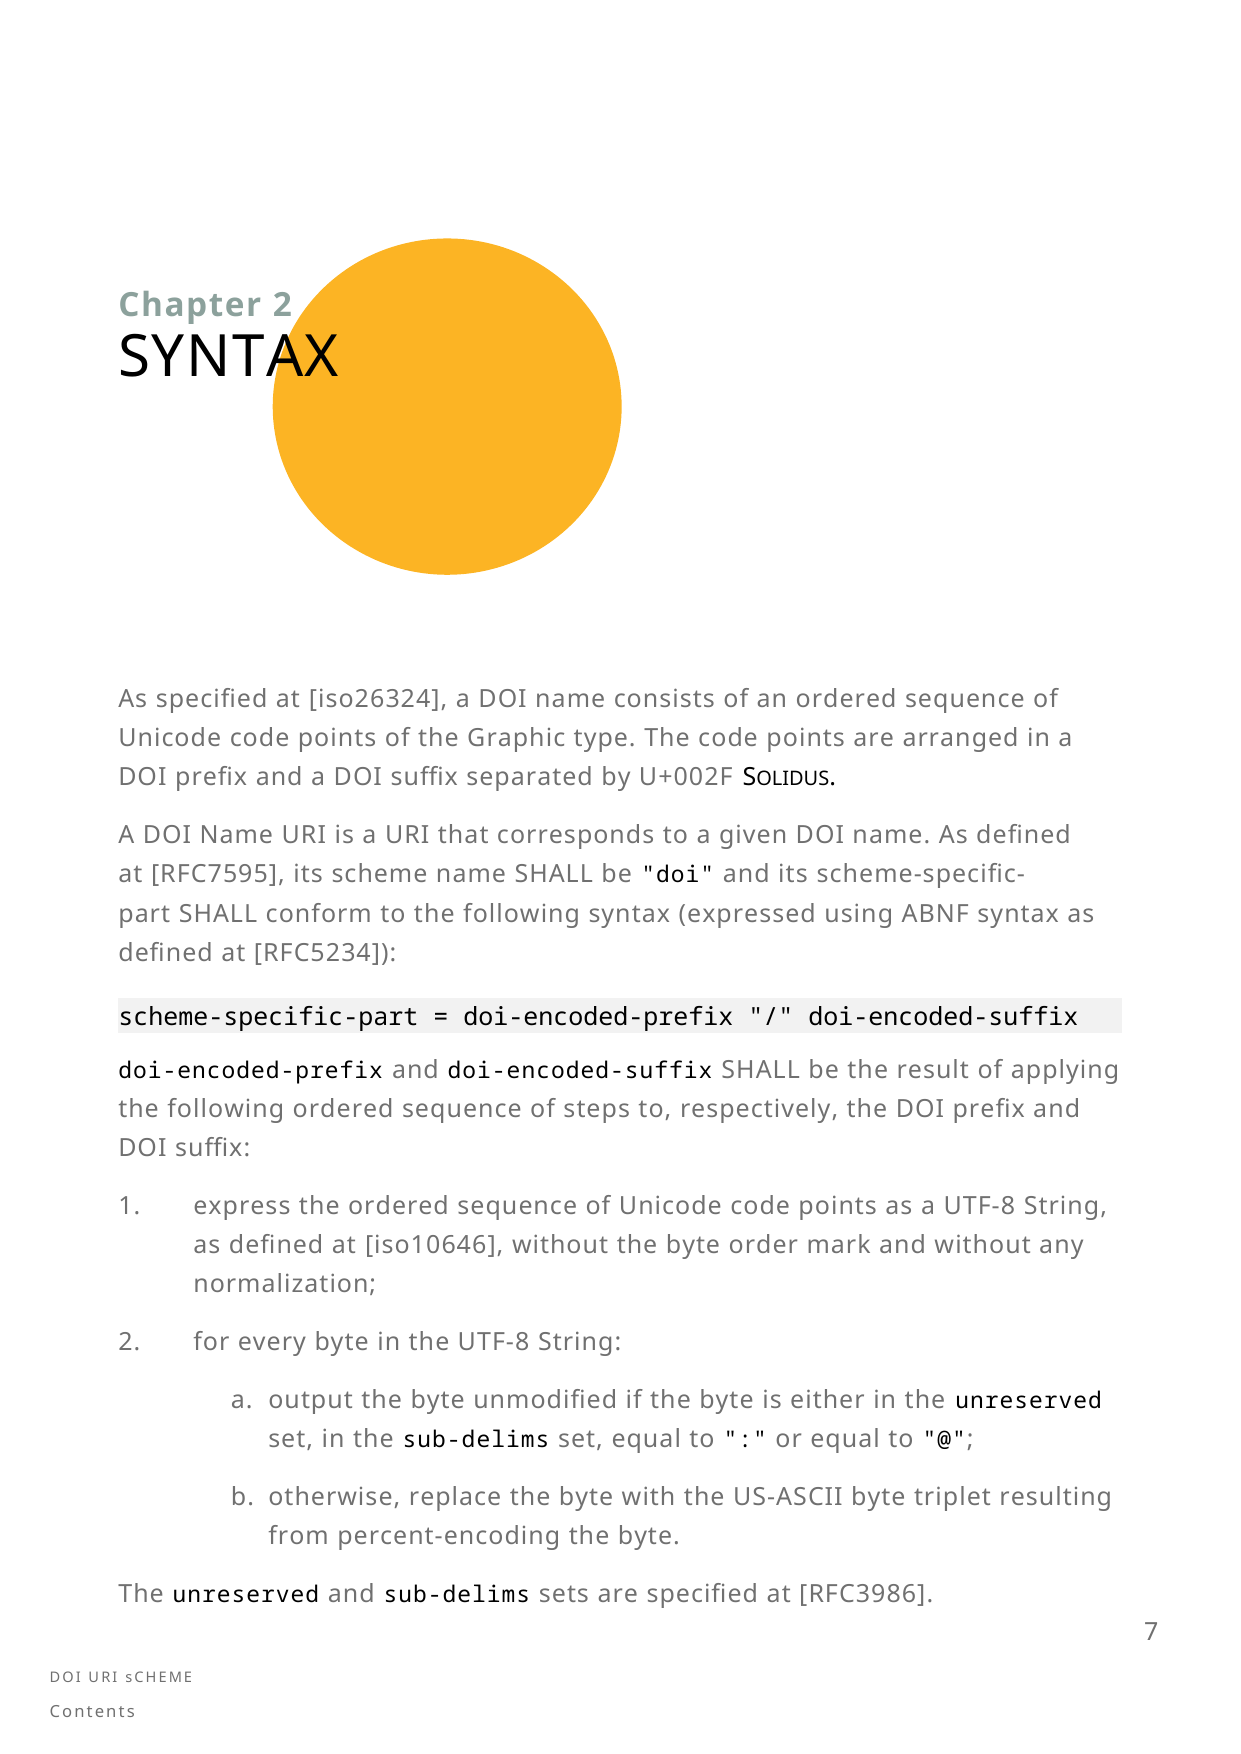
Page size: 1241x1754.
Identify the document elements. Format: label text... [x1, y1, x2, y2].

list express the ordered sequence of Unicode code points as a UTF-8 String, as defined at [iso10646], without the byte order mark and without any normalization; [118, 1188, 1122, 1300]
text The unreserved and sub-delims sets are specified at [RFC3986]. [118, 1576, 1122, 1610]
text scheme-specific-part = doi-encoded-prefix "/" doi-encoded-suffix [118, 998, 1122, 1033]
list otherwise, replace the byte with the US-ASCII byte triplet resulting from percent-encoding the byte. [231, 1479, 1122, 1552]
text doi-encoded-prefix and doi-encoded-suffix SHALL be the result of applying the following ordered sequence of steps to, respectively, the DOI prefix and DOI suffix: [118, 1051, 1122, 1164]
text A DOI Name URI is a URI that corresponds to a given DOI name. As defined at [RFC7595], its scheme name SHALL be "doi" and its scheme-specific-part SHALL conform to the following syntax (expressed using ABNF syntax as defined at [RFC5234]): [118, 817, 1122, 968]
list for every byte in the UTF-8 String: [118, 1324, 1122, 1358]
subtitle syntax [118, 268, 1122, 389]
list output the byte unmodified if the byte is either in the unreserved set, in the sub-delims set, equal to ":" or equal to "@"; [231, 1382, 1122, 1455]
text As specified at [iso26324], a DOI name consists of an ordered sequence of Unicode code points of the Graphic type. The code points are arranged in a DOI prefix and a DOI suffix separated by U+002F Solidus. [118, 681, 1122, 793]
